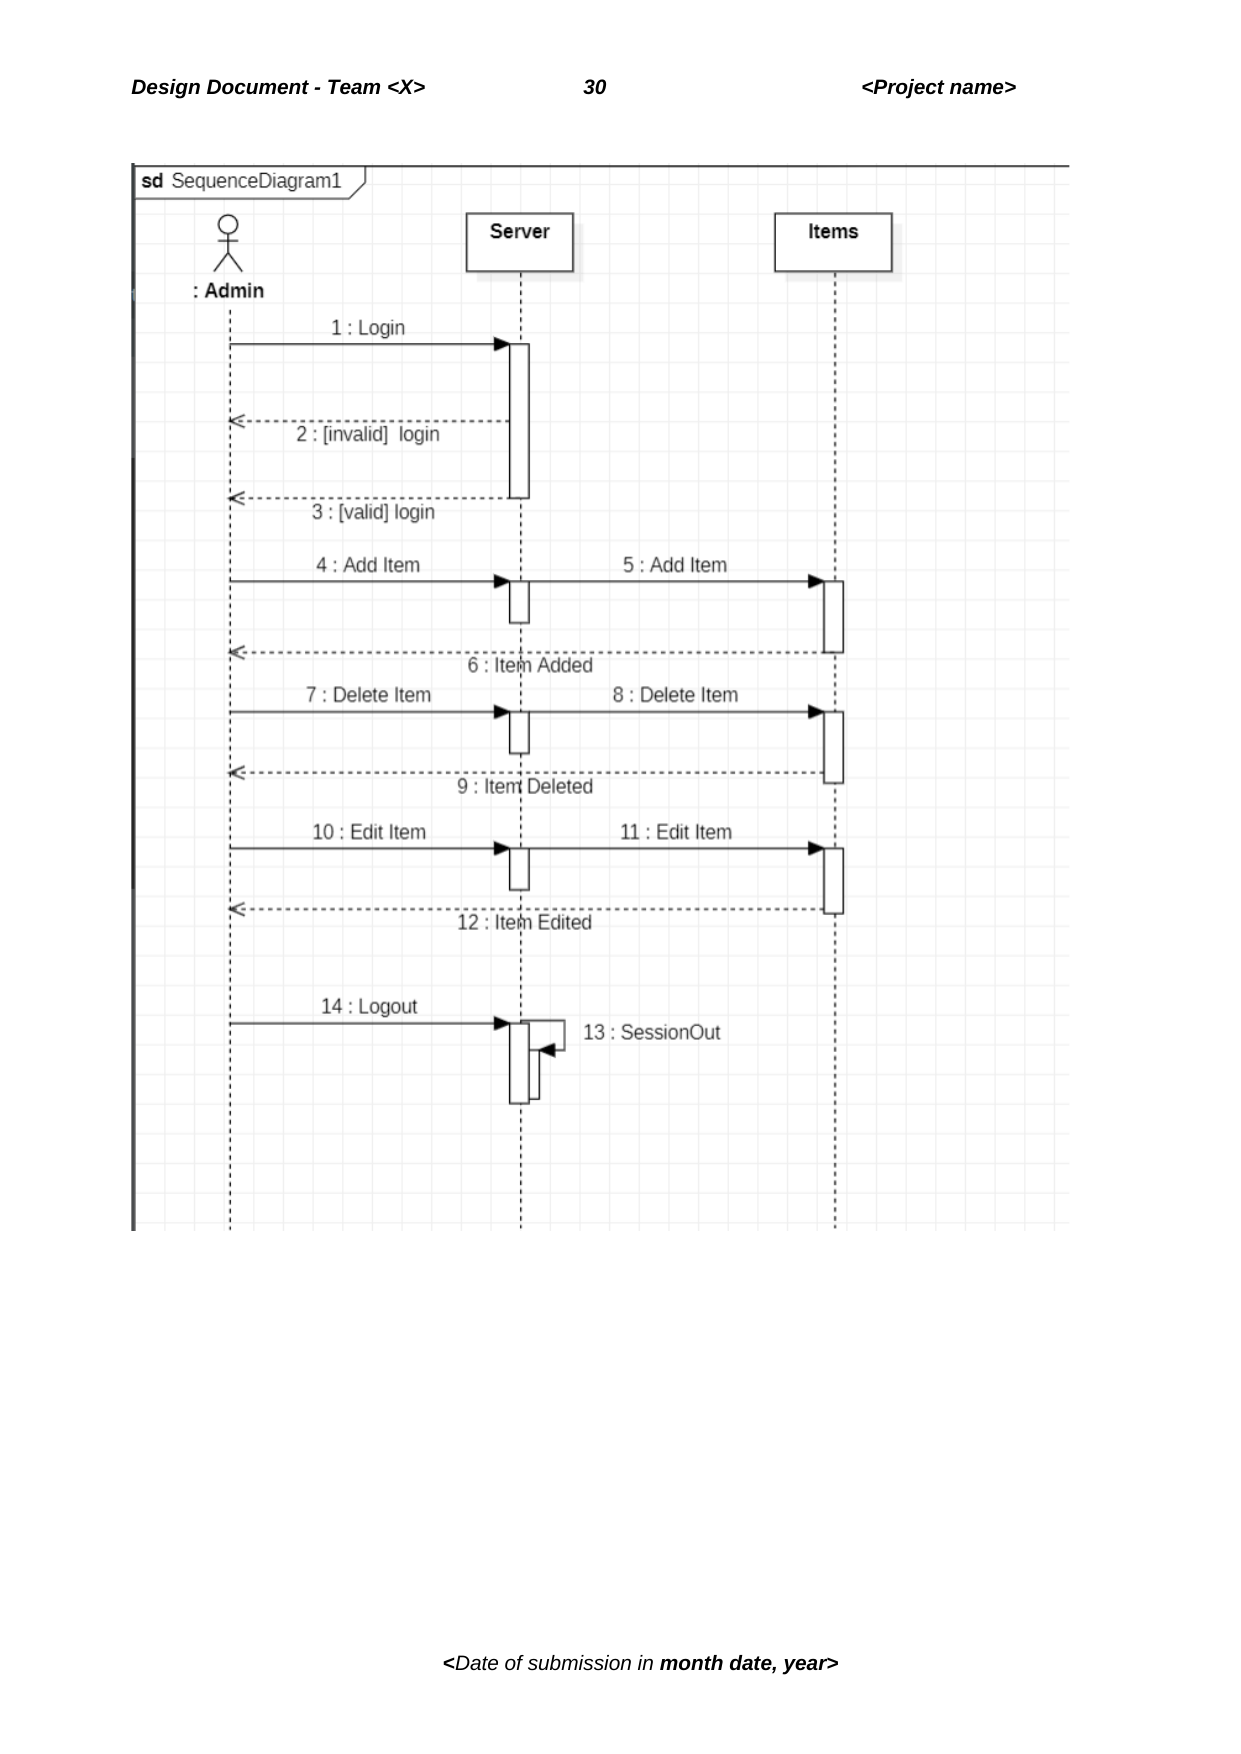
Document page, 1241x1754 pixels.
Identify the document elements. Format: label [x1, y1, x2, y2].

picture [131, 163, 1070, 1231]
